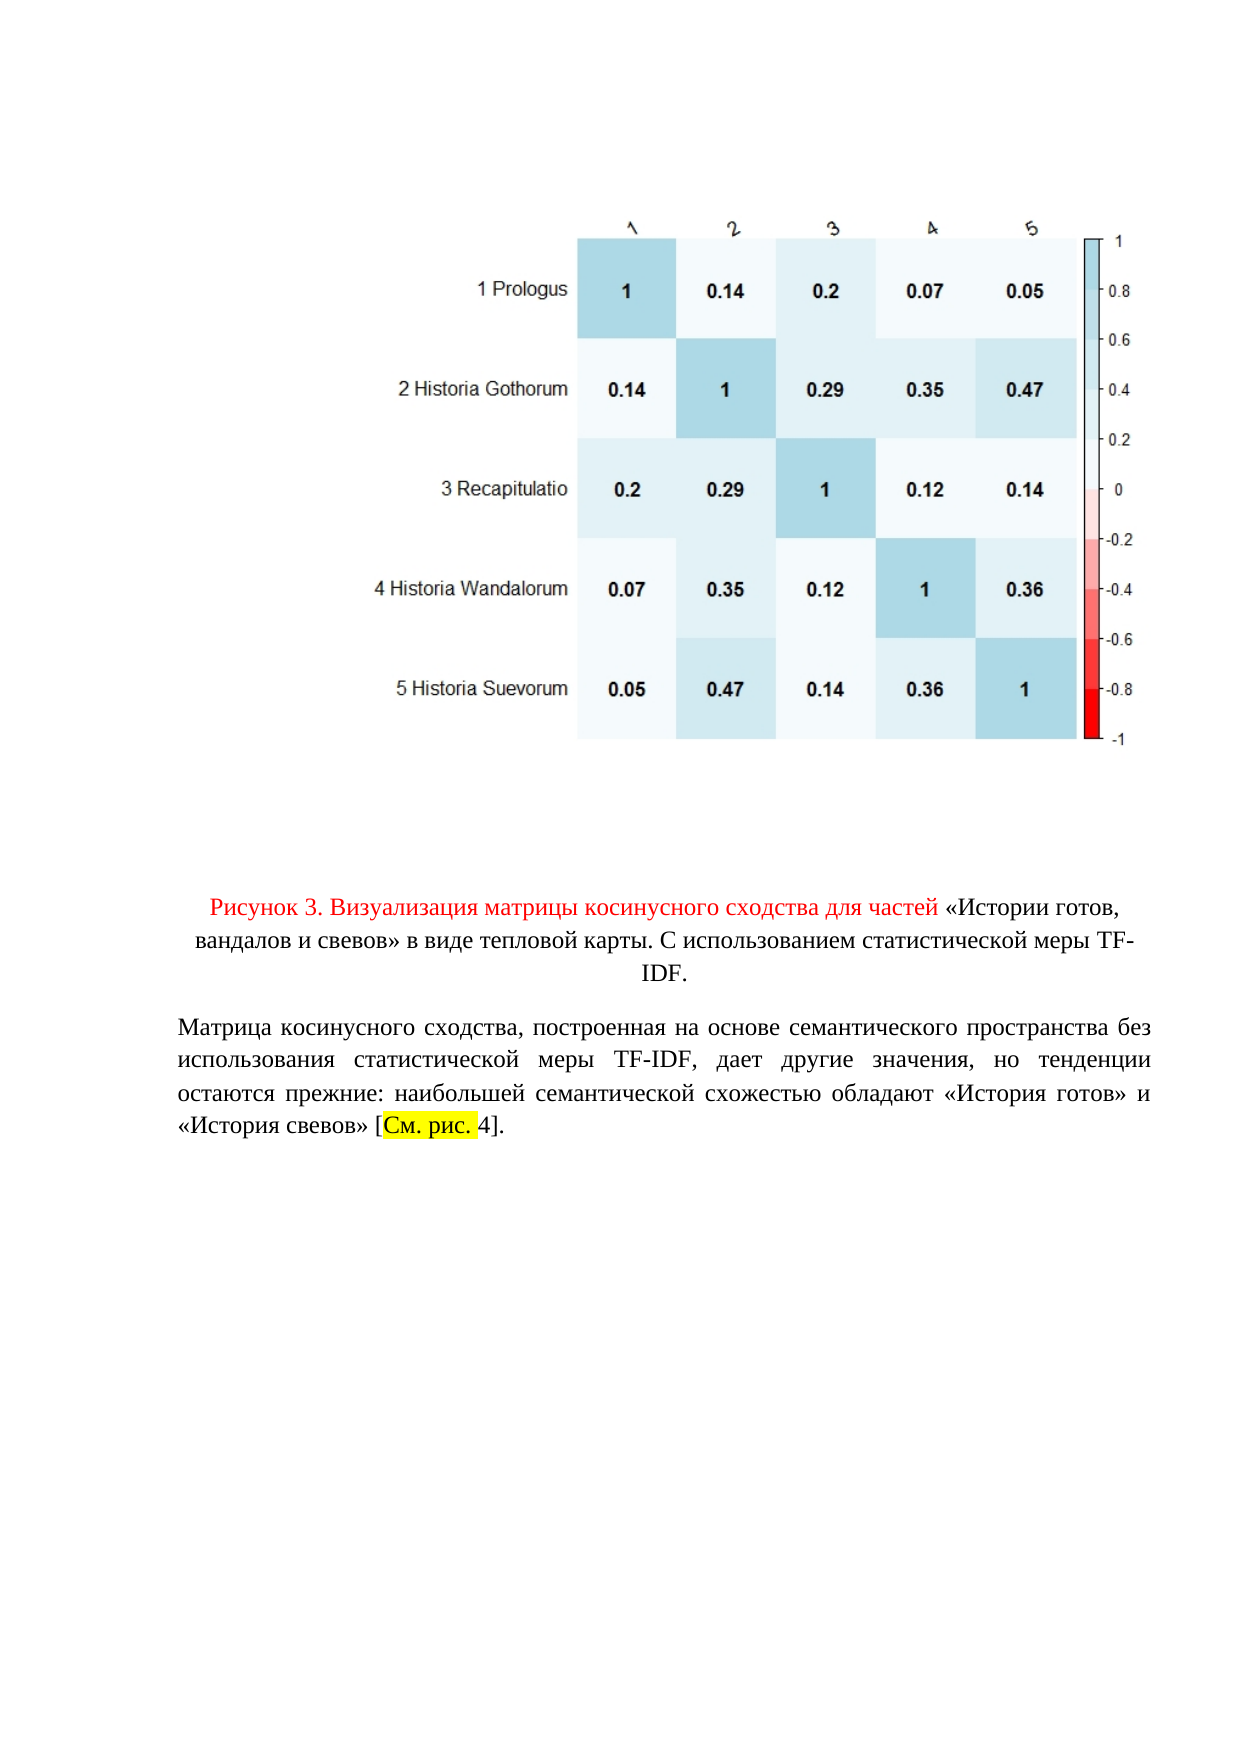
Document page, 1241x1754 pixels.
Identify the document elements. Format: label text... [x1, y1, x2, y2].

text Рисунок 3. Визуализация матрицы косинусного сходства для частей «Истории готов, вандалов и свевов» в виде тепловой карты. С использованием статистической меры TF-IDF. [177, 892, 1152, 986]
text Матрица косинусного сходства, построенная на основе семантического пространства без использования статистической меры TF-IDF, дает другие значения, но тенденции остаются прежние: наибольшей семантической схожестью обладают «История готов» и «История свевов» [См. рис. 4]. [177, 1012, 1152, 1139]
picture [177, 118, 1151, 867]
